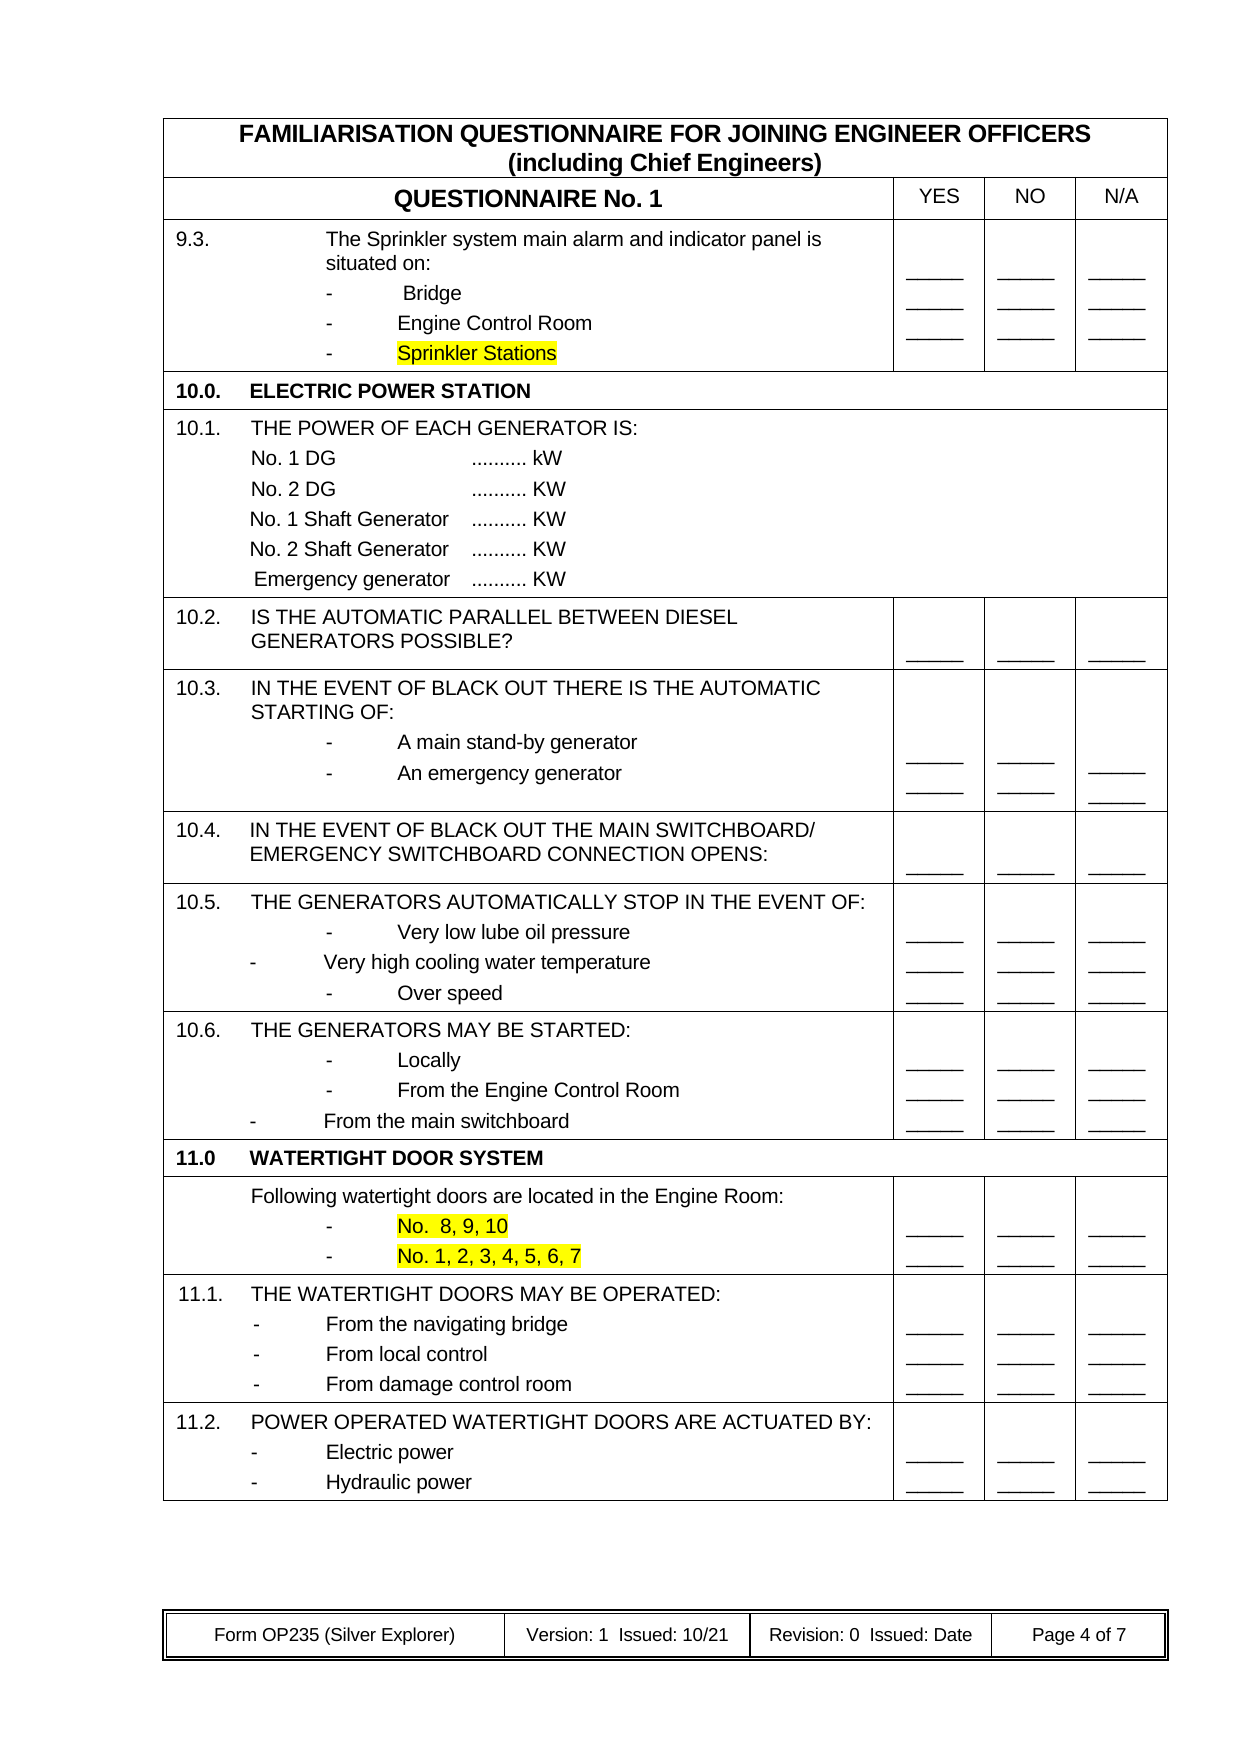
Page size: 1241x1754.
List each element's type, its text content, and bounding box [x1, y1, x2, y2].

table_cell _____ _____ _____ [985, 1275, 1075, 1402]
table_header FAMILIARISATION QUESTIONNAIRE FOR JOINING ENGINEER OFFICERS (including Chief Engineers) [164, 119, 1167, 177]
table_cell _____ _____ _____ [894, 884, 984, 1011]
table_cell 10.1. THE POWER OF EACH GENERATOR IS: No. 1 DG .......... kW No. 2 DG .......... KW No. 1 Shaft Generator .......... KW No. 2 Shaft Generator .......... KW Emergency generator .......... KW [164, 410, 1167, 597]
table_cell _____ _____ [1076, 1403, 1167, 1500]
table_cell _____ [894, 598, 984, 669]
table_cell 11.0 WATERTIGHT DOOR SYSTEM [164, 1140, 1167, 1176]
table_cell NO [985, 178, 1075, 219]
table_cell _____ [1076, 598, 1167, 669]
table_cell Following watertight doors are located in the Engine Room: - No. 8, 9, 10 - No. 1, 2, 3, 4, 5, 6, 7 [164, 1177, 893, 1274]
table_cell _____ _____ [985, 1403, 1075, 1500]
table_cell 10.2. IS THE AUTOMATIC PARALLEL BETWEEN DIESEL GENERATORS POSSIBLE? [164, 598, 893, 669]
table_cell _____ _____ _____ [894, 1275, 984, 1402]
table_cell _____ _____ [985, 670, 1075, 811]
table_cell 10.5. THE GENERATORS AUTOMATICALLY STOP IN THE EVENT OF: - Very low lube oil pressure - Very high cooling water temperature - Over speed [164, 884, 893, 1011]
table_cell 10.4. IN THE EVENT OF BLACK OUT THE MAIN SWITCHBOARD/ EMERGENCY SWITCHBOARD CONNECTION OPENS: [164, 812, 893, 882]
table_cell _____ [1076, 812, 1167, 882]
table_cell 10.6. THE GENERATORS MAY BE STARTED: - Locally - From the Engine Control Room - From the main switchboard [164, 1012, 893, 1139]
table_cell QUESTIONNAIRE No. 1 [164, 178, 893, 219]
table_cell _____ _____ _____ [894, 1012, 984, 1139]
table_cell _____ [985, 598, 1075, 669]
table_cell 11.1. THE WATERTIGHT DOORS MAY BE OPERATED: - From the navigating bridge - From local control - From damage control room [164, 1275, 893, 1402]
table_cell _____ _____ [894, 670, 984, 811]
table_cell N/A [1076, 178, 1167, 219]
table_cell 10.0. ELECTRIC POWER STATION [164, 372, 1167, 409]
table_cell _____ _____ [985, 1177, 1075, 1274]
table_cell 10.3. IN THE EVENT OF BLACK OUT THERE IS THE AUTOMATIC STARTING OF: - A main stand-by generator - An emergency generator [164, 670, 893, 811]
table_cell _____ _____ [1076, 670, 1167, 811]
table_cell YES [894, 178, 984, 219]
table_cell _____ _____ _____ [1076, 884, 1167, 1011]
table_cell _____ _____ [1076, 1177, 1167, 1274]
table_cell _____ [985, 812, 1075, 882]
table_cell _____ [894, 812, 984, 882]
table_cell _____ _____ [894, 1403, 984, 1500]
table_cell _____ _____ _____ [1076, 1012, 1167, 1139]
table_cell 11.2. POWER OPERATED WATERTIGHT DOORS ARE ACTUATED BY: - Electric power - Hydraulic power [164, 1403, 893, 1500]
table_cell _____ _____ _____ [1076, 1275, 1167, 1402]
table_cell _____ _____ _____ [985, 1012, 1075, 1139]
table_cell _____ _____ _____ [1076, 220, 1167, 371]
table_cell _____ _____ _____ [985, 220, 1075, 371]
table_cell _____ _____ _____ [894, 220, 984, 371]
table_cell 9.3. The Sprinkler system main alarm and indicator panel is situated on: - Bridge - Engine Control Room - Sprinkler Stations [164, 220, 893, 371]
table_cell _____ _____ [894, 1177, 984, 1274]
table_cell _____ _____ _____ [985, 884, 1075, 1011]
